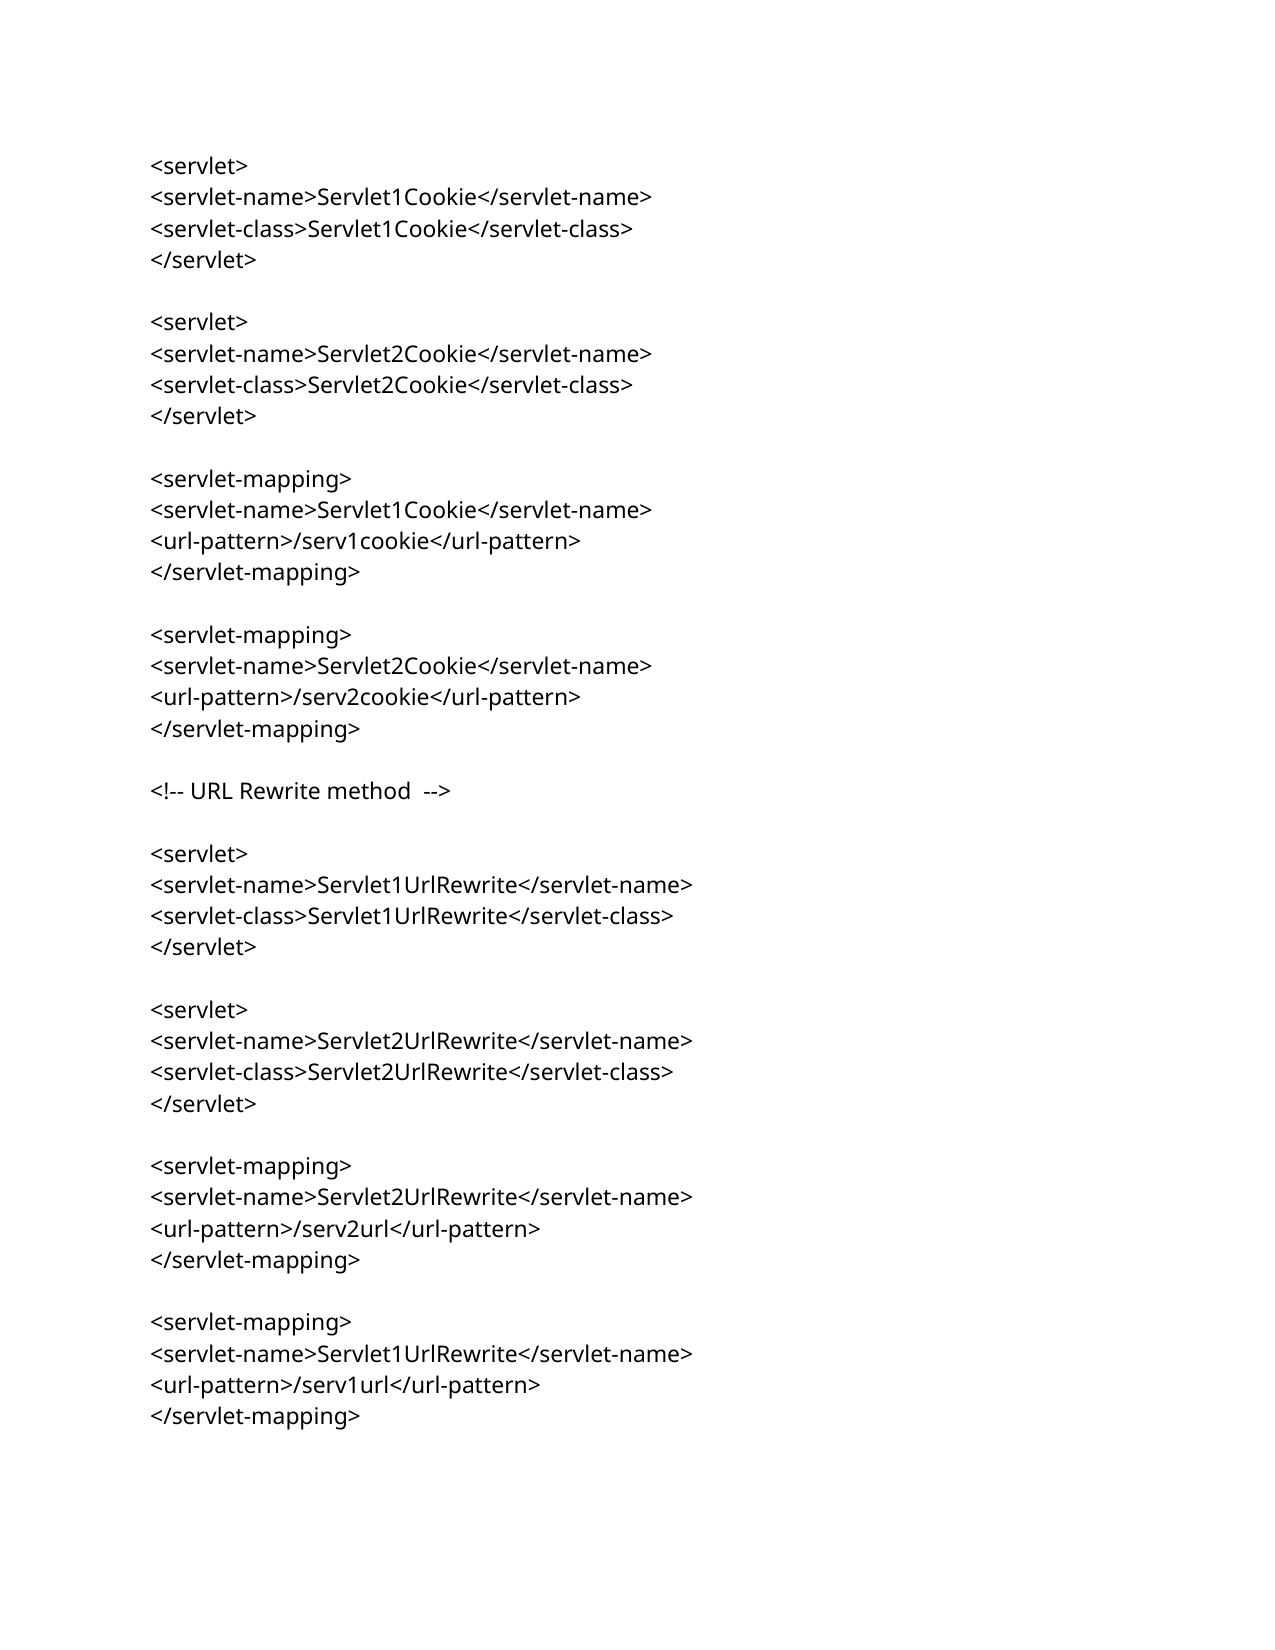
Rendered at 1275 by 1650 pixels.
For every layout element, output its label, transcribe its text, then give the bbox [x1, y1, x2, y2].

text </servlet-mapping> [150, 1244, 1125, 1275]
text </servlet> [150, 931, 1125, 962]
text </servlet-mapping> [150, 556, 1125, 587]
text <servlet-name>Servlet1UrlRewrite</servlet-name> [150, 1337, 1125, 1369]
text <servlet-class>Servlet1Cookie</servlet-class> [150, 212, 1125, 244]
text <!-- URL Rewrite method --> [150, 775, 1125, 806]
text <url-pattern>/serv1url</url-pattern> [150, 1369, 1125, 1400]
text <servlet-name>Servlet1Cookie</servlet-name> [150, 494, 1125, 525]
text <servlet-mapping> [150, 1306, 1125, 1337]
text <servlet-class>Servlet2UrlRewrite</servlet-class> [150, 1056, 1125, 1087]
text <servlet-mapping> [150, 462, 1125, 494]
text <servlet-name>Servlet2Cookie</servlet-name> [150, 337, 1125, 369]
text <servlet-name>Servlet2UrlRewrite</servlet-name> [150, 1025, 1125, 1056]
text </servlet> [150, 400, 1125, 431]
text <url-pattern>/serv2cookie</url-pattern> [150, 681, 1125, 712]
text <servlet-name>Servlet2Cookie</servlet-name> [150, 650, 1125, 681]
text </servlet> [150, 244, 1125, 275]
text <servlet-mapping> [150, 619, 1125, 650]
text <servlet-class>Servlet2Cookie</servlet-class> [150, 369, 1125, 400]
text <servlet> [150, 994, 1125, 1025]
text <servlet-class>Servlet1UrlRewrite</servlet-class> [150, 900, 1125, 931]
text </servlet-mapping> [150, 1400, 1125, 1431]
text <servlet-name>Servlet1UrlRewrite</servlet-name> [150, 869, 1125, 900]
text <servlet-name>Servlet1Cookie</servlet-name> [150, 181, 1125, 212]
text <servlet> [150, 150, 1125, 181]
text <servlet-mapping> [150, 1150, 1125, 1181]
text <url-pattern>/serv1cookie</url-pattern> [150, 525, 1125, 556]
text </servlet-mapping> [150, 712, 1125, 744]
text <url-pattern>/serv2url</url-pattern> [150, 1212, 1125, 1244]
text <servlet> [150, 837, 1125, 869]
text <servlet> [150, 306, 1125, 337]
text <servlet-name>Servlet2UrlRewrite</servlet-name> [150, 1181, 1125, 1212]
text </servlet> [150, 1087, 1125, 1119]
